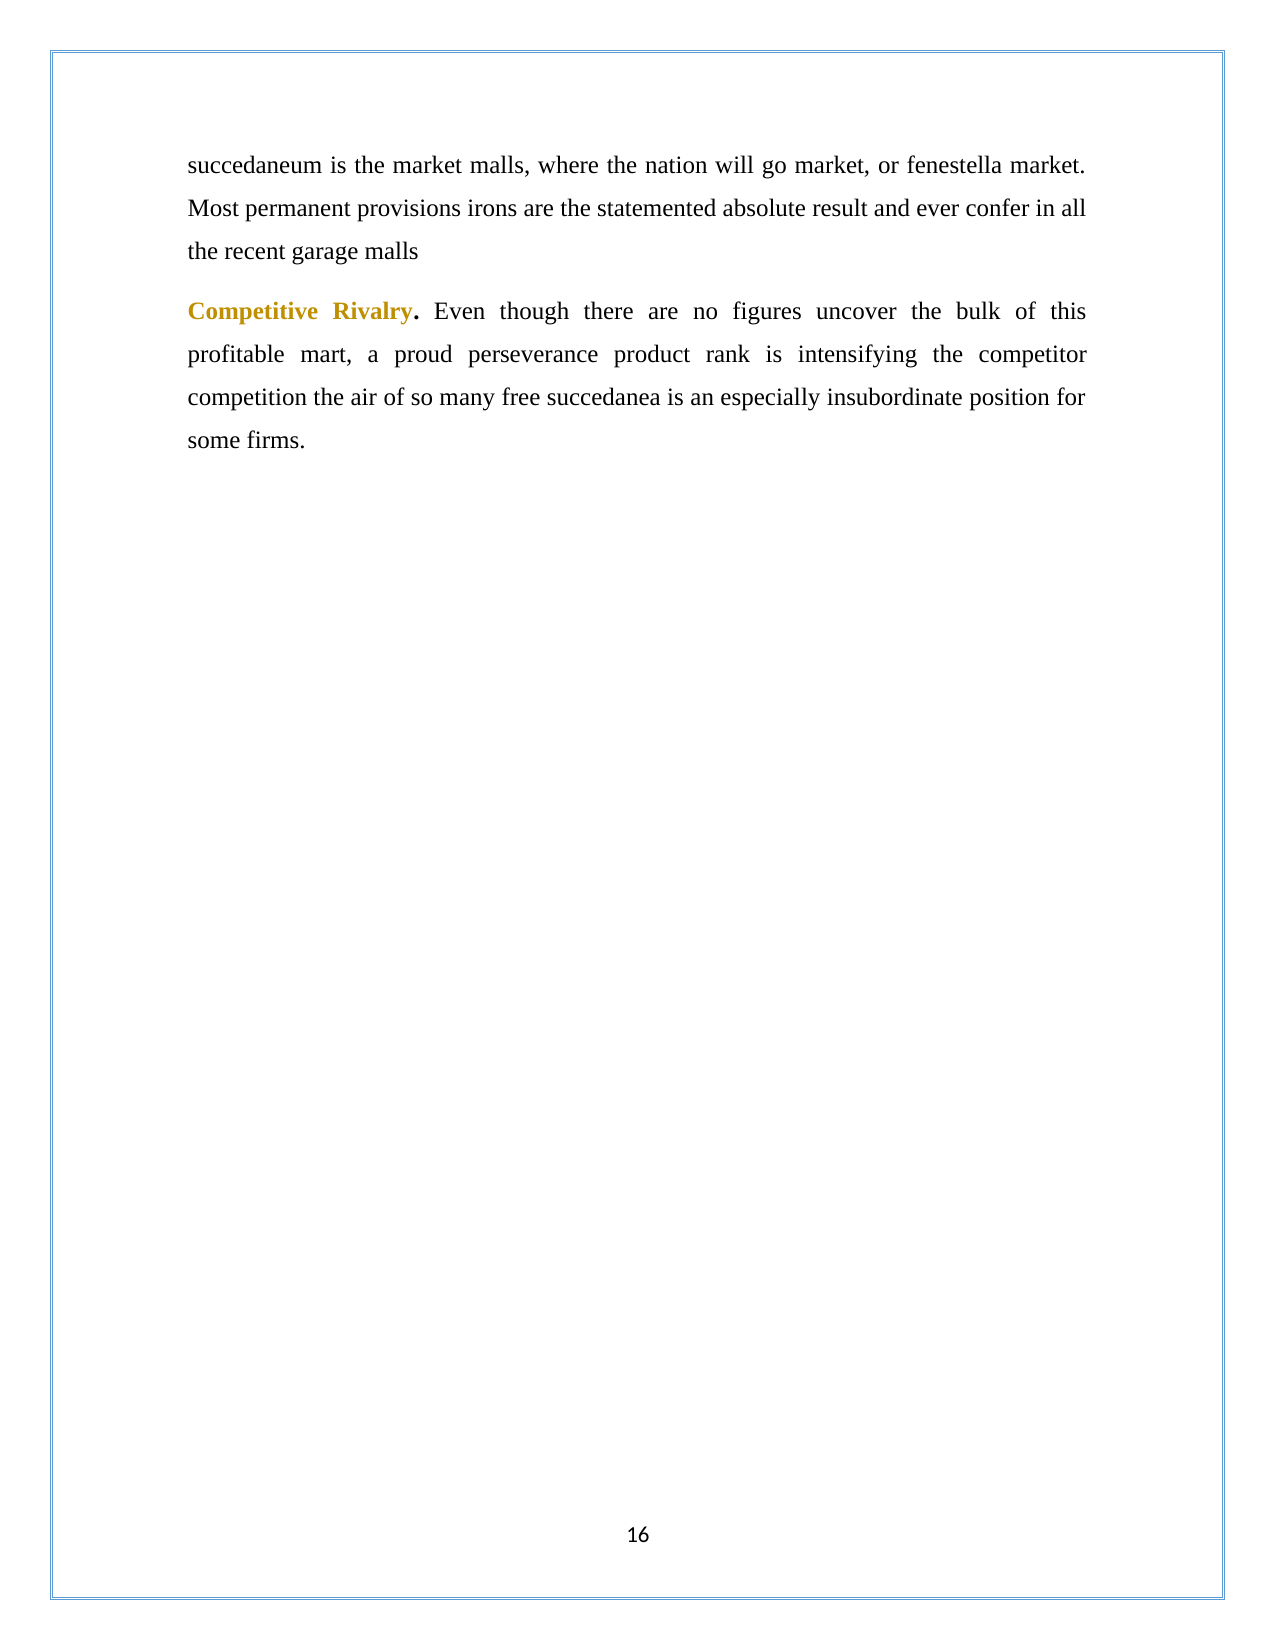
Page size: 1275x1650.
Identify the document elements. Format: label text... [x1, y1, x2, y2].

text Competitive Rivalry. Even though there are no figures uncover the bulk of this profitable mart, a proud perseverance product rank is intensifying the competitor competition the air of so many free succedanea is an especially insubordinate position for some firms. [187, 296, 1087, 454]
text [187, 150, 1087, 265]
